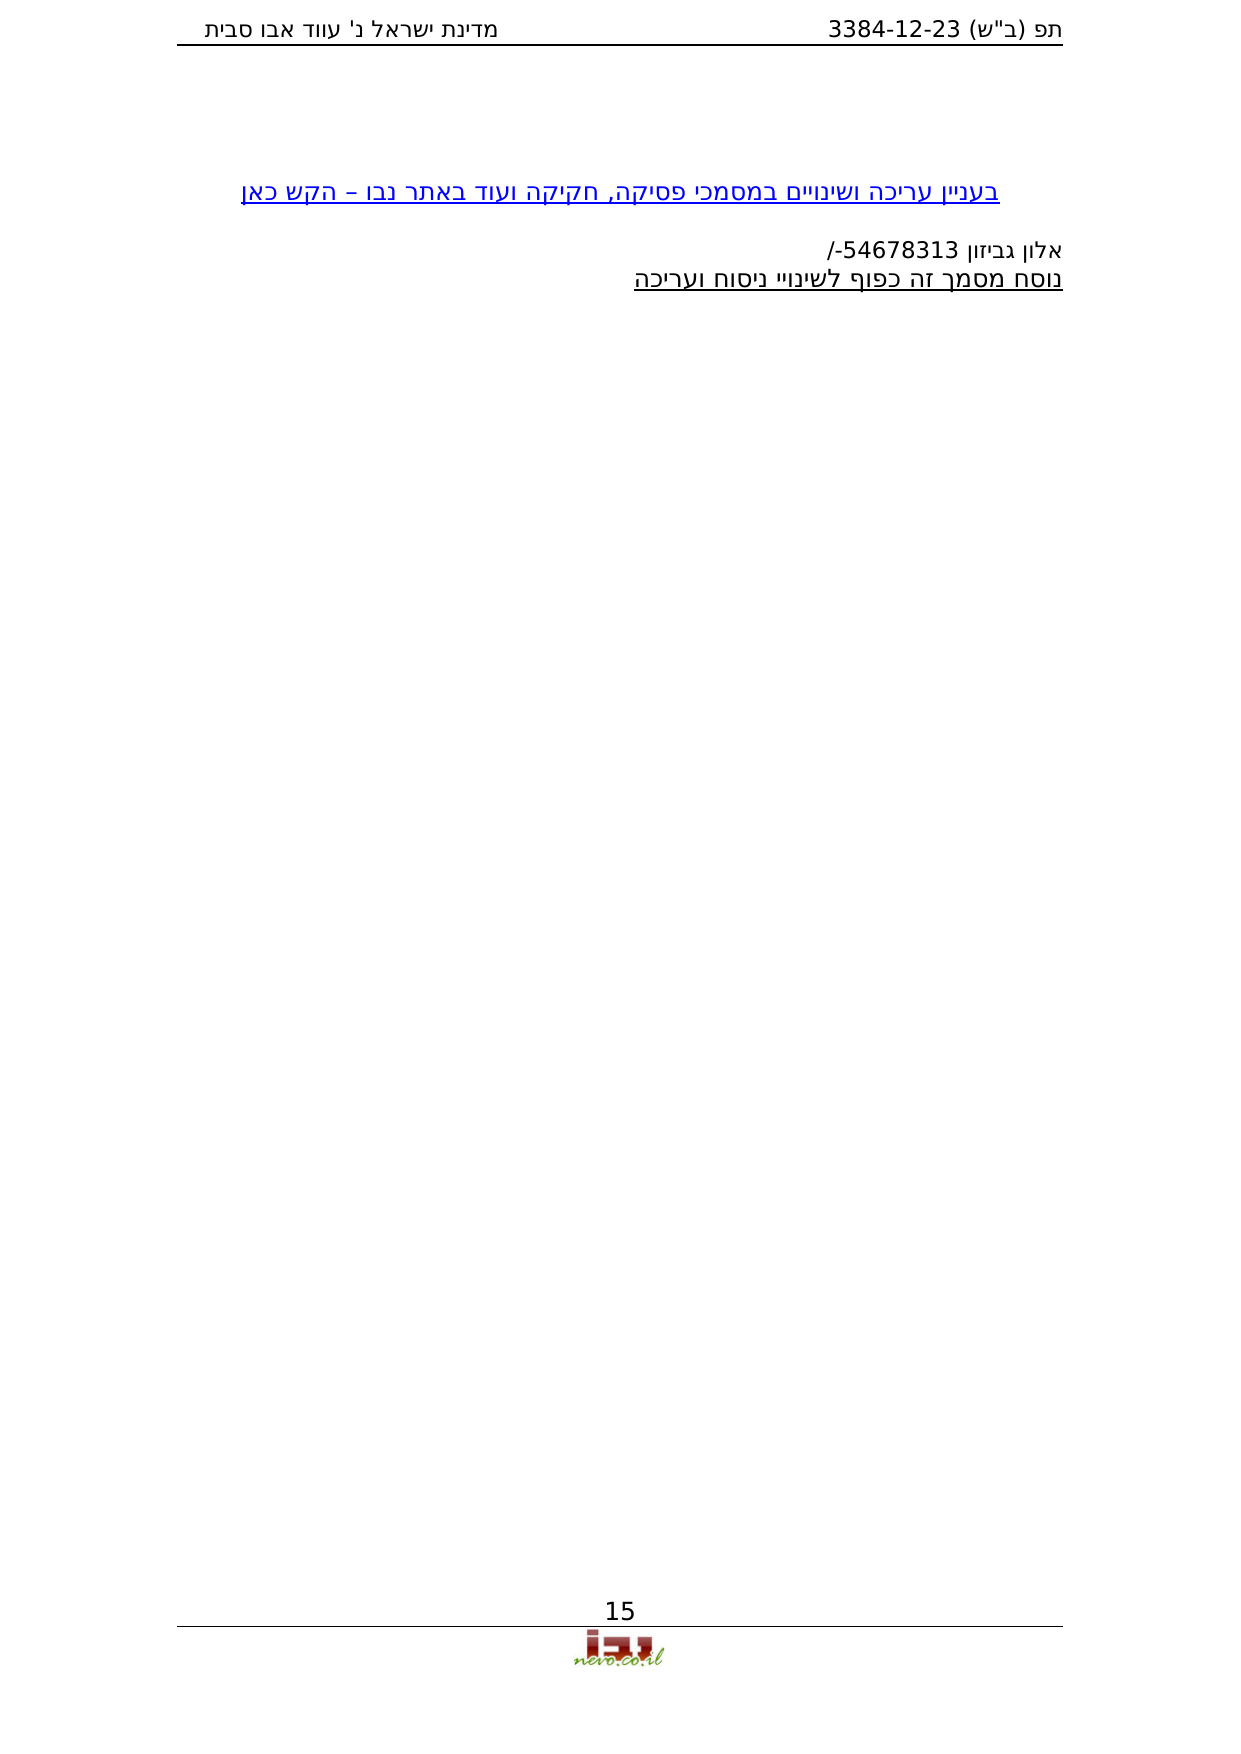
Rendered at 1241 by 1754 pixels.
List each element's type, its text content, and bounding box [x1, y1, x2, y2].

picture [574, 1629, 666, 1667]
text בעניין עריכה ושינויים במסמכי פסיקה, חקיקה ועוד באתר נבו – הקש כאן [177, 177, 1063, 206]
text אלון גביזון 54678313-/ [177, 238, 1063, 264]
text נוסח מסמך זה כפוף לשינויי ניסוח ועריכה [177, 264, 1063, 293]
